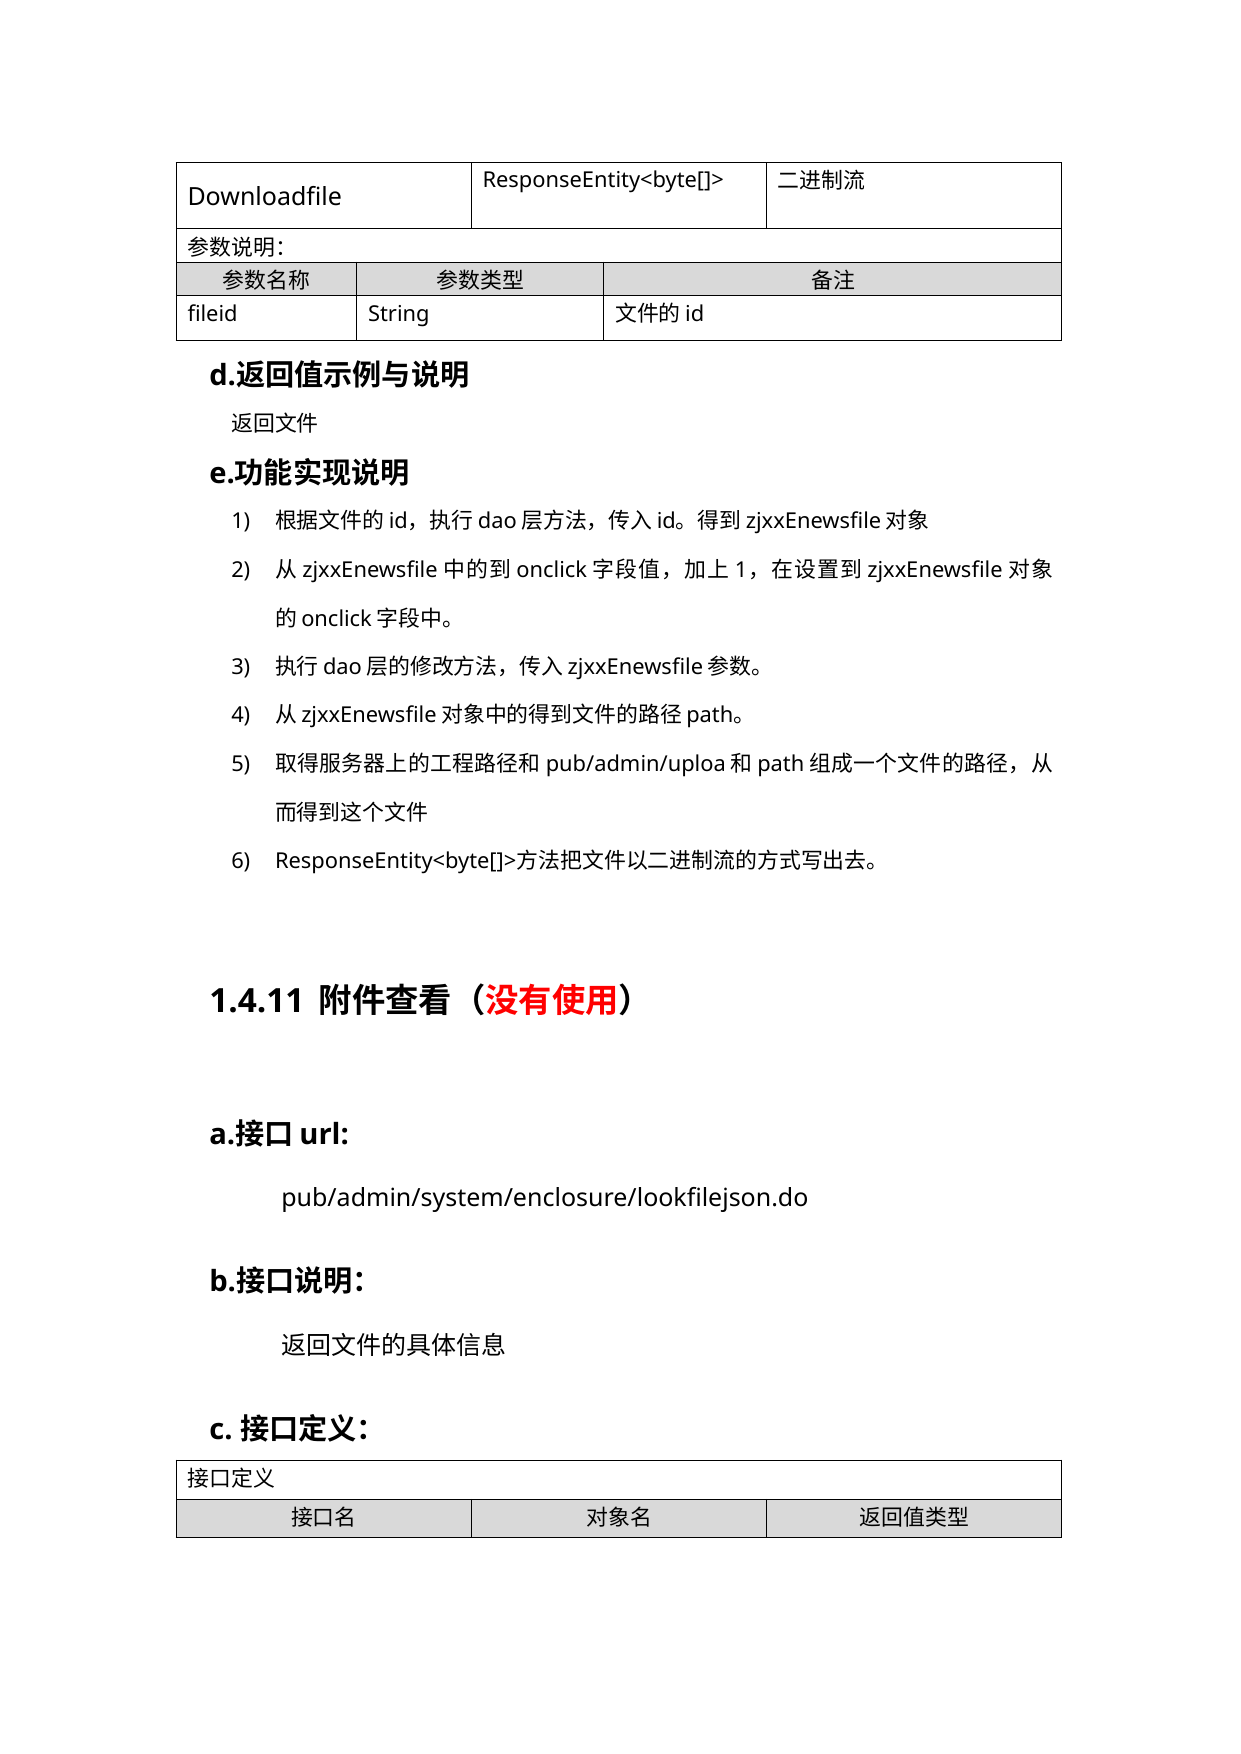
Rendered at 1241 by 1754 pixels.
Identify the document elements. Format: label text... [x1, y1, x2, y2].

text b.接口说明： [209, 1246, 1053, 1311]
text a.接口url: [209, 1099, 1053, 1164]
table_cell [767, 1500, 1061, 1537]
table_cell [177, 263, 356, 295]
text c. 接口定义： [209, 1394, 1053, 1459]
text 返回文件 [231, 406, 1009, 438]
text e.功能实现说明 [209, 438, 1053, 503]
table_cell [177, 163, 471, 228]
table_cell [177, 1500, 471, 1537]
text d.返回值示例与说明 [209, 341, 1053, 406]
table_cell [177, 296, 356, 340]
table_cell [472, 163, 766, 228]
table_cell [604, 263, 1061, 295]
list ResponseEntity<byte[]>方法把文件以二进制流的方式写出去。 [231, 842, 1053, 875]
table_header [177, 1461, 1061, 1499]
list 取得服务器上的工程路径和pub/admin/uploa和path组成一个文件的路径，从而得到这个文件 [231, 745, 1053, 827]
list 执行dao层的修改方法，传入zjxxEnewsfile参数。 [231, 649, 1053, 681]
text pub/admin/system/enclosure/lookfilejson.do [231, 1164, 1053, 1229]
text 返回文件的具体信息 [231, 1311, 1053, 1376]
list 从zjxxEnewsfile中的到onclick字段值，加上1，在设置到zjxxEnewsfile对象的onclick字段中。 [231, 552, 1053, 633]
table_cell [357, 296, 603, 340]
text 附件查看（没有使用） [209, 965, 1031, 1030]
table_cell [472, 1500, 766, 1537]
list 从zjxxEnewsfile对象中的得到文件的路径path。 [231, 697, 1053, 729]
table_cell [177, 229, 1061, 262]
list 根据文件的id，执行dao层方法，传入id。得到zjxxEnewsfile对象 [231, 503, 1053, 536]
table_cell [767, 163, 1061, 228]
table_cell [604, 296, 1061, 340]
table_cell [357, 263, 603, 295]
